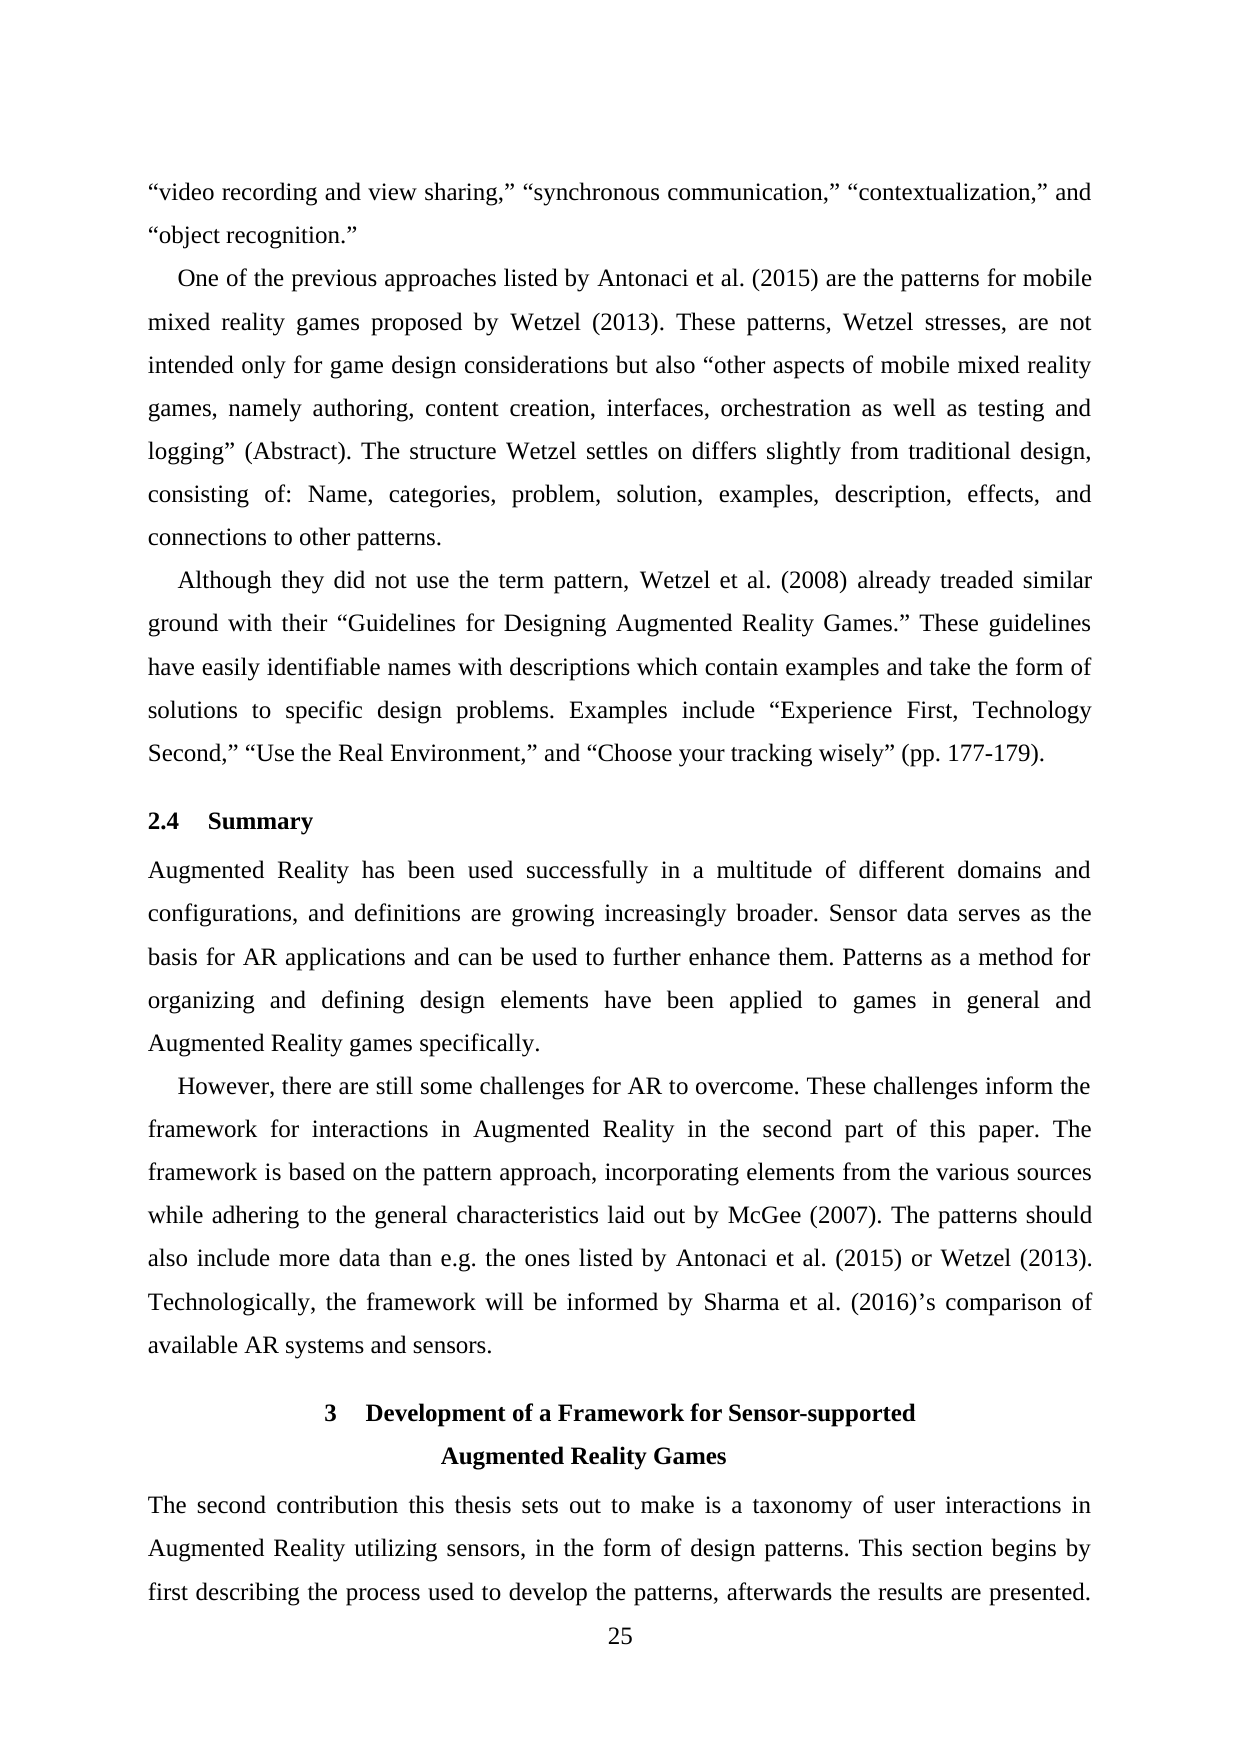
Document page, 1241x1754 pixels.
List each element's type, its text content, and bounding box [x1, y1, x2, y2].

text Augmented Reality has been used successfully in a multitude of different domains and configurations, and definitions are growing increasingly broader. Sensor data serves as the basis for AR applications and can be used to further enhance them. Patterns as a method for organizing and defining design elements have been applied to games in general and Augmented Reality games specifically. [148, 855, 1092, 1057]
subtitle Development of a Framework for Sensor-supported Augmented Reality Games [193, 1398, 974, 1470]
text However, there are still some challenges for AR to overcome. These challenges inform the framework for interactions in Augmented Reality in the second part of this paper. The framework is based on the pattern approach, incorporating elements from the various sources while adhering to the general characteristics laid out by McGee (2007). The patterns should also include more data than e.g. the ones listed by Antonaci et al. (2015) or Wetzel (2013). Technologically, the framework will be informed by Sharma et al. (2016)’s comparison of available AR systems and sensors. [148, 1071, 1092, 1358]
subtitle Summary [148, 806, 1092, 835]
text Although they did not use the term pattern, Wetzel et al. (2008) already treaded similar ground with their “Guidelines for Designing Augmented Reality Games.” These guidelines have easily identifiable names with descriptions which contain examples and take the form of solutions to specific design problems. Examples include “Experience First, Technology Second,” “Use the Real Environment,” and “Choose your tracking wisely” (pp. 177-179). [148, 565, 1092, 767]
text One of the previous approaches listed by Antonaci et al. (2015) are the patterns for mobile mixed reality games proposed by Wetzel (2013). These patterns, Wetzel stresses, are not intended only for game design considerations but also “other aspects of mobile mixed reality games, namely authoring, content creation, interfaces, orchestration as well as testing and logging” (Abstract). The structure Wetzel settles on differs slightly from traditional design, consisting of: Name, categories, problem, solution, examples, description, effects, and connections to other patterns. [148, 263, 1092, 551]
